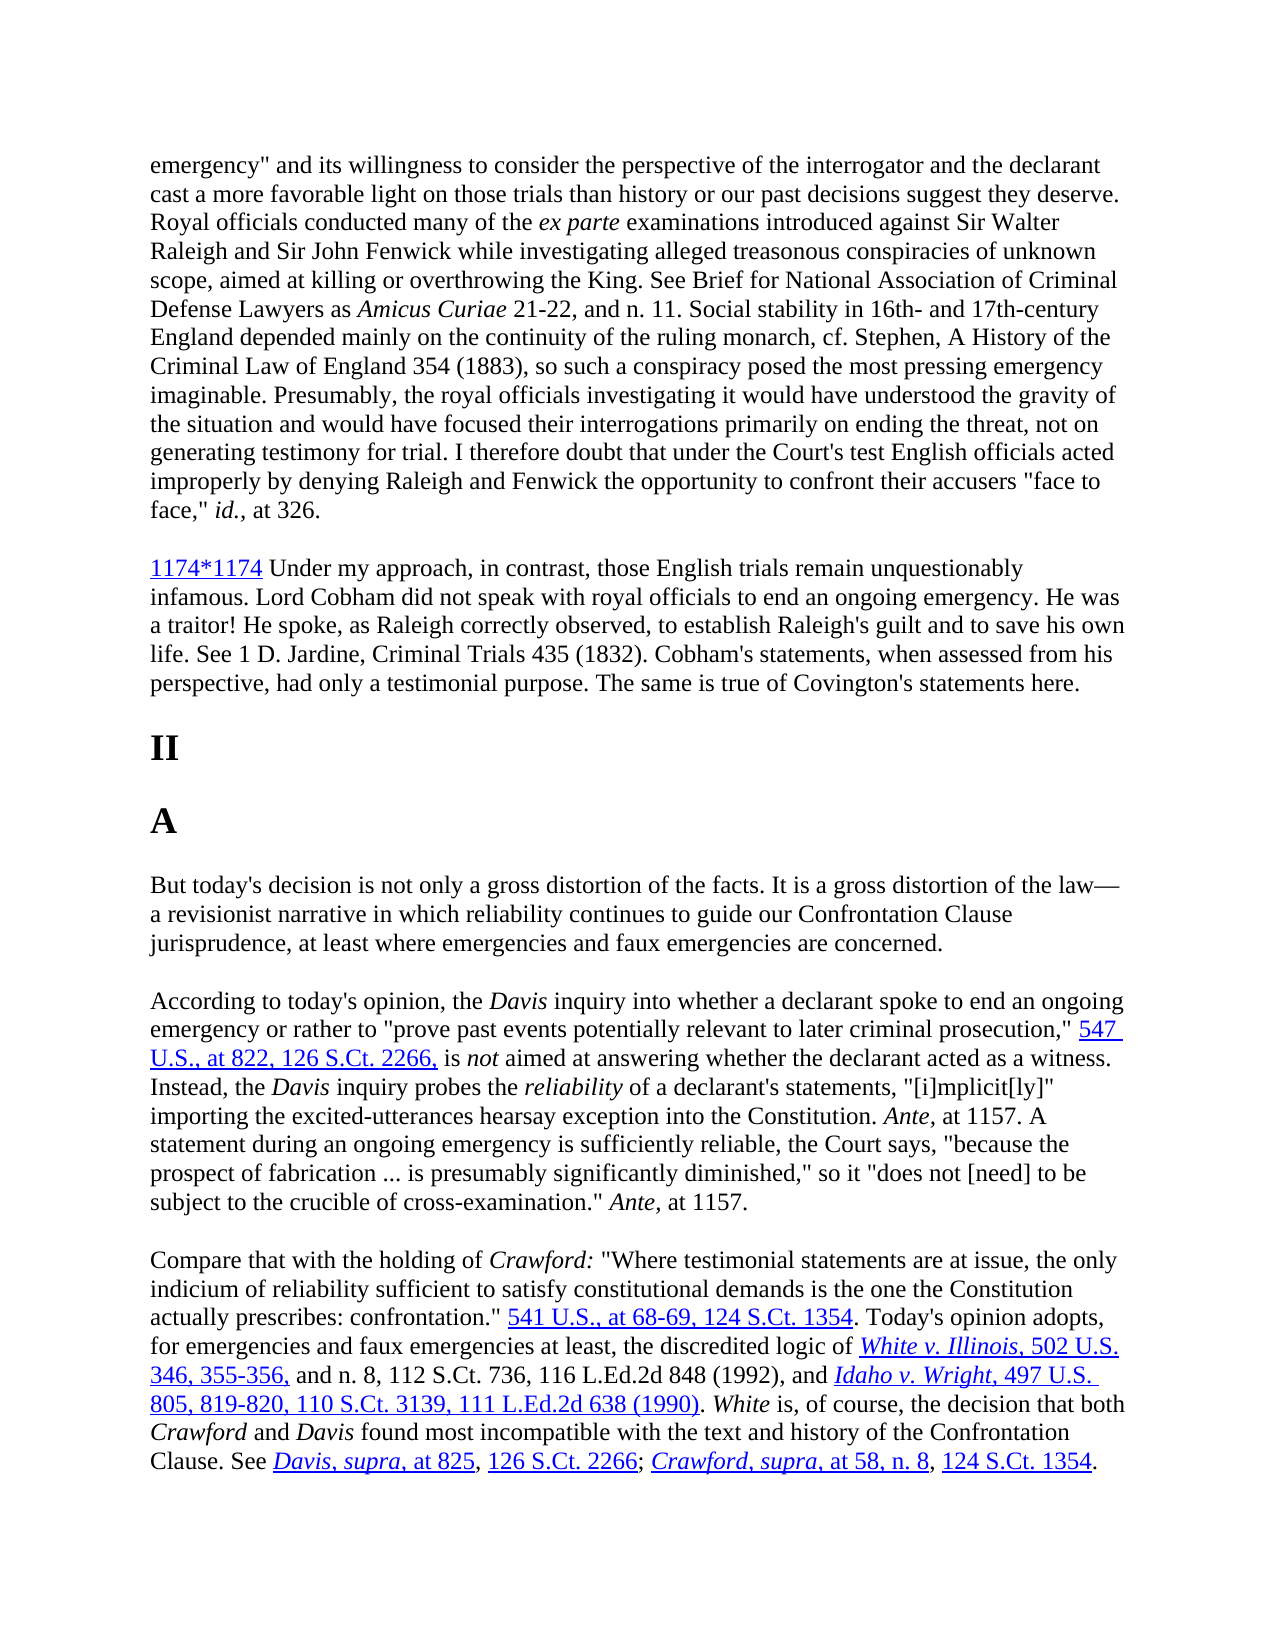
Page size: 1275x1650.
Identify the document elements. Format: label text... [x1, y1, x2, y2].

text A [150, 798, 1125, 841]
text But today's decision is not only a gross distortion of the facts. It is a gross distortion of the law—a revisionist narrative in which reliability continues to guide our Confrontation Clause jurisprudence, at least where emergencies and faux emergencies are concerned. [150, 870, 1125, 957]
text 1174*1174 Under my approach, in contrast, those English trials remain unquestionably infamous. Lord Cobham did not speak with royal officials to end an ongoing emergency. He was a traitor! He spoke, as Raleigh correctly observed, to establish Raleigh's guilt and to save his own life. See 1 D. Jardine, Criminal Trials 435 (1832). Cobham's statements, when assessed from his perspective, had only a testimonial purpose. The same is true of Covington's statements here. [150, 553, 1125, 697]
text II [150, 726, 1125, 769]
text According to today's opinion, the Davis inquiry into whether a declarant spoke to end an ongoing emergency or rather to "prove past events potentially relevant to later criminal prosecution," 547 U.S., at 822, 126 S.Ct. 2266, is not aimed at answering whether the declarant acted as a witness. Instead, the Davis inquiry probes the reliability of a declarant's statements, "[i]mplicit[ly]" importing the excited-utterances hearsay exception into the Constitution. Ante, at 1157. A statement during an ongoing emergency is sufficiently reliable, the Court says, "because the prospect of fabrication ... is presumably significantly diminished," so it "does not [need] to be subject to the crucible of cross-examination." Ante, at 1157. [150, 986, 1125, 1216]
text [150, 1245, 1125, 1475]
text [150, 150, 1125, 524]
